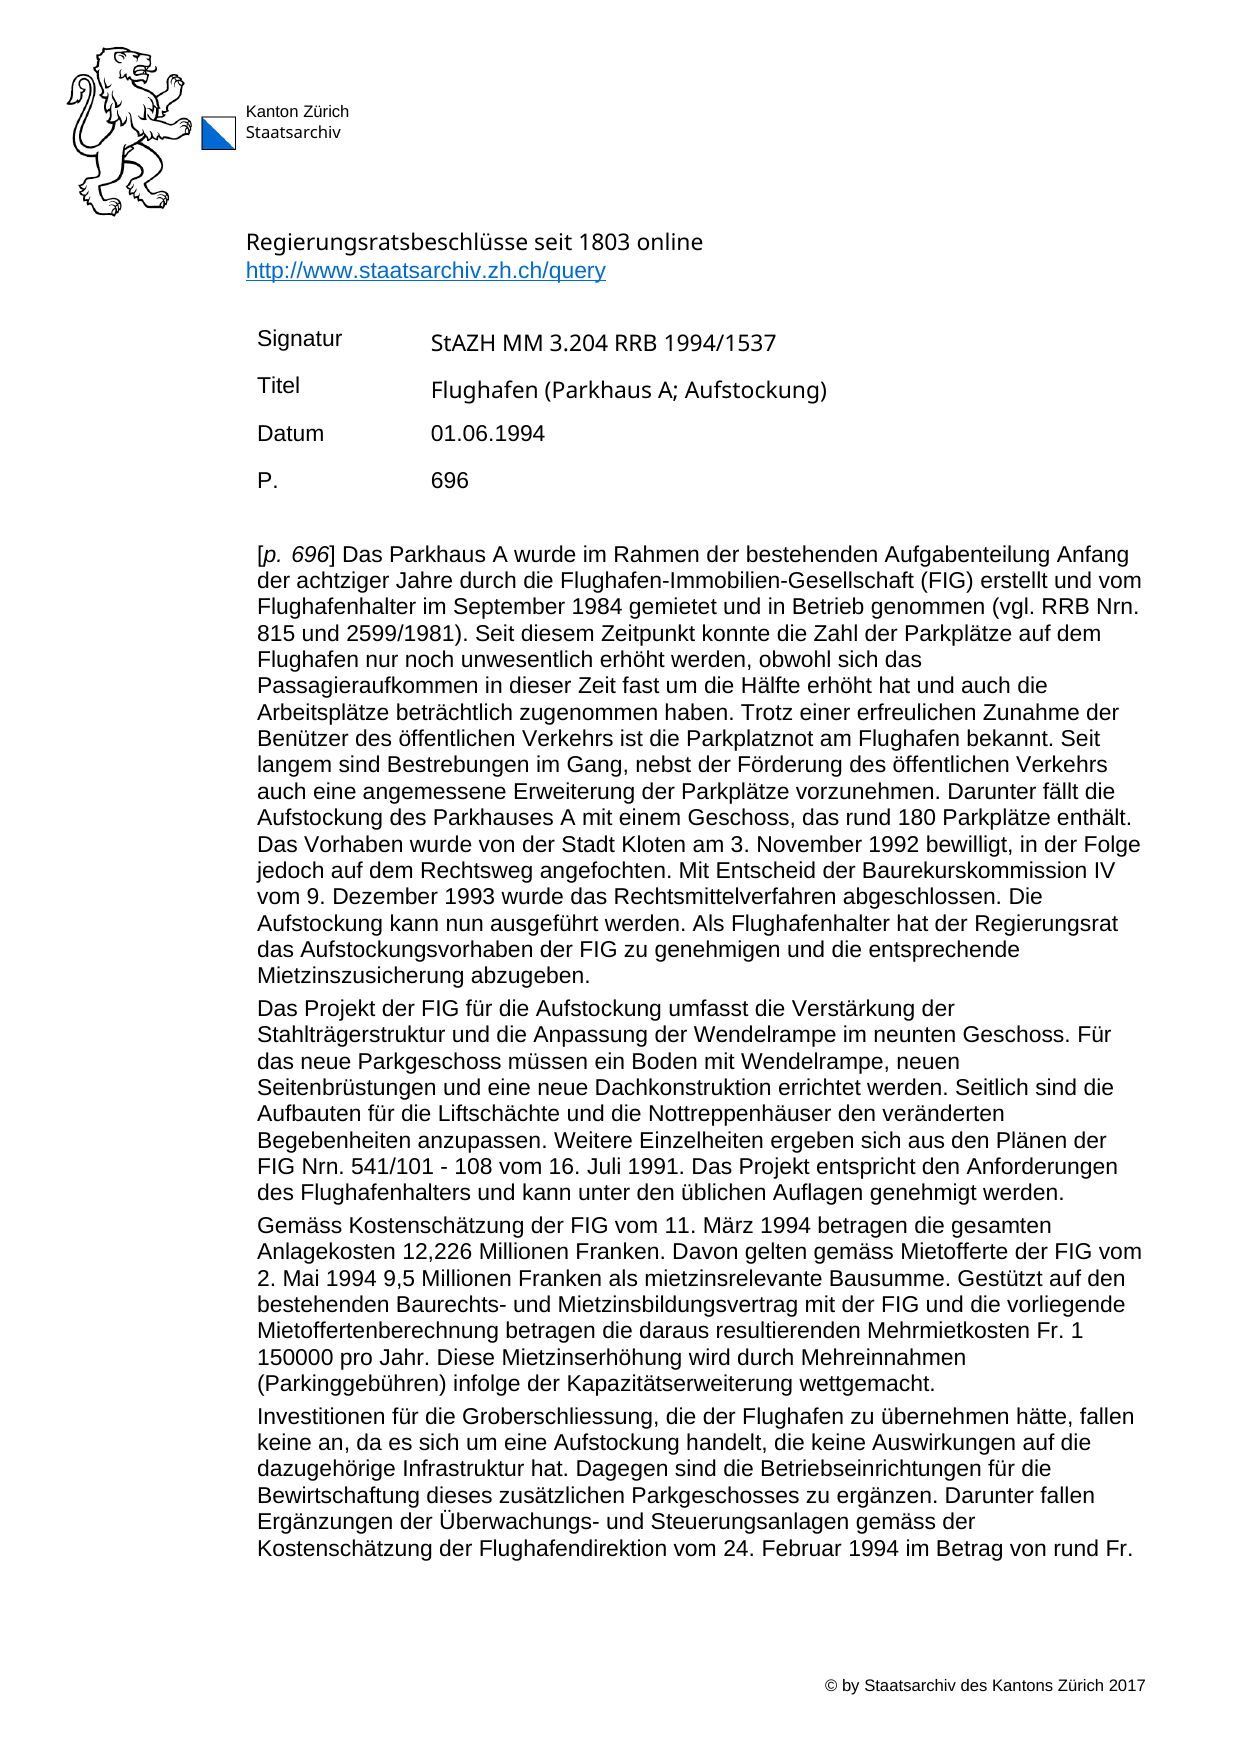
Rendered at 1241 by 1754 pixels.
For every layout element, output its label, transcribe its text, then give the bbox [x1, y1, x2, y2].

text Das Projekt der FIG für die Aufstockung umfasst die Verstärkung der Stahlträgerstruktur und die Anpassung der Wendelrampe im neunten Geschoss. Für das neue Parkgeschoss müssen ein Boden mit Wendelrampe, neuen Seitenbrüstungen und eine neue Dachkonstruktion errichtet werden. Seitlich sind die Aufbauten für die Liftschächte und die Nottreppenhäuser den veränderten Begebenheiten anzupassen. Weitere Einzelheiten ergeben sich aus den Plänen der FIG Nrn. 541/101 - 108 vom 16. Juli 1991. Das Projekt entspricht den Anforderungen des Flughafenhalters und kann unter den üblichen Auflagen genehmigt werden. [257, 995, 1146, 1206]
table_header StAZH MM 3.204 RRB 1994/1537 [419, 319, 1119, 366]
table_cell Titel [246, 366, 419, 413]
text [p. 696] Das Parkhaus A wurde im Rahmen der bestehenden Aufgabenteilung Anfang der achtziger Jahre durch die Flughafen-Immobilien-Gesellschaft (FIG) erstellt und vom Flughafenhalter im September 1984 gemietet und in Betrieb genommen (vgl. RRB Nrn. 815 und 2599/1981). Seit diesem Zeitpunkt konnte die Zahl der Parkplätze auf dem Flughafen nur noch unwesentlich erhöht werden, obwohl sich das Passagieraufkommen in dieser Zeit fast um die Hälfte erhöht hat und auch die Arbeitsplätze beträchtlich zugenommen haben. Trotz einer erfreulichen Zunahme der Benützer des öffentlichen Verkehrs ist die Parkplatznot am Flughafen bekannt. Seit langem sind Bestrebungen im Gang, nebst der Förderung des öffentlichen Verkehrs auch eine angemessene Erweiterung der Parkplätze vorzunehmen. Darunter fällt die Aufstockung des Parkhauses A mit einem Geschoss, das rund 180 Parkplätze enthält. Das Vorhaben wurde von der Stadt Kloten am 3. November 1992 bewilligt, in der Folge jedoch auf dem Rechtsweg angefochten. Mit Entscheid der Baurekurskommission IV vom 9. Dezember 1993 wurde das Rechtsmittelverfahren abgeschlossen. Die Aufstockung kann nun ausgeführt werden. Als Flughafenhalter hat der Regierungsrat das Aufstockungsvorhaben der FIG zu genehmigen und die entsprechende Mietzinszusicherung abzugeben. [257, 541, 1146, 989]
table_cell Flughafen (Parkhaus A; Aufstockung) [419, 366, 1119, 413]
picture [200, 115, 237, 151]
picture [59, 44, 196, 222]
table_cell Datum [246, 414, 419, 461]
table_header Signatur [246, 319, 419, 366]
table_cell 01.06.1994 [419, 414, 1119, 461]
text Gemäss Kostenschätzung der FIG vom 11. März 1994 betragen die gesamten Anlagekosten 12,226 Millionen Franken. Davon gelten gemäss Mietofferte der FIG vom 2. Mai 1994 9,5 Millionen Franken als mietzinsrelevante Bausumme. Gestützt auf den bestehenden Baurechts- und Mietzinsbildungsvertrag mit der FIG und die vorliegende Mietoffertenberechnung betragen die daraus resultierenden Mehrmietkosten Fr. 1 150000 pro Jahr. Diese Mietzinserhöhung wird durch Mehreinnahmen (Parkinggebühren) infolge der Kapazitätserweiterung wettgemacht. [257, 1212, 1146, 1396]
table_cell 696 [419, 461, 1119, 508]
table_cell P. [246, 461, 419, 508]
